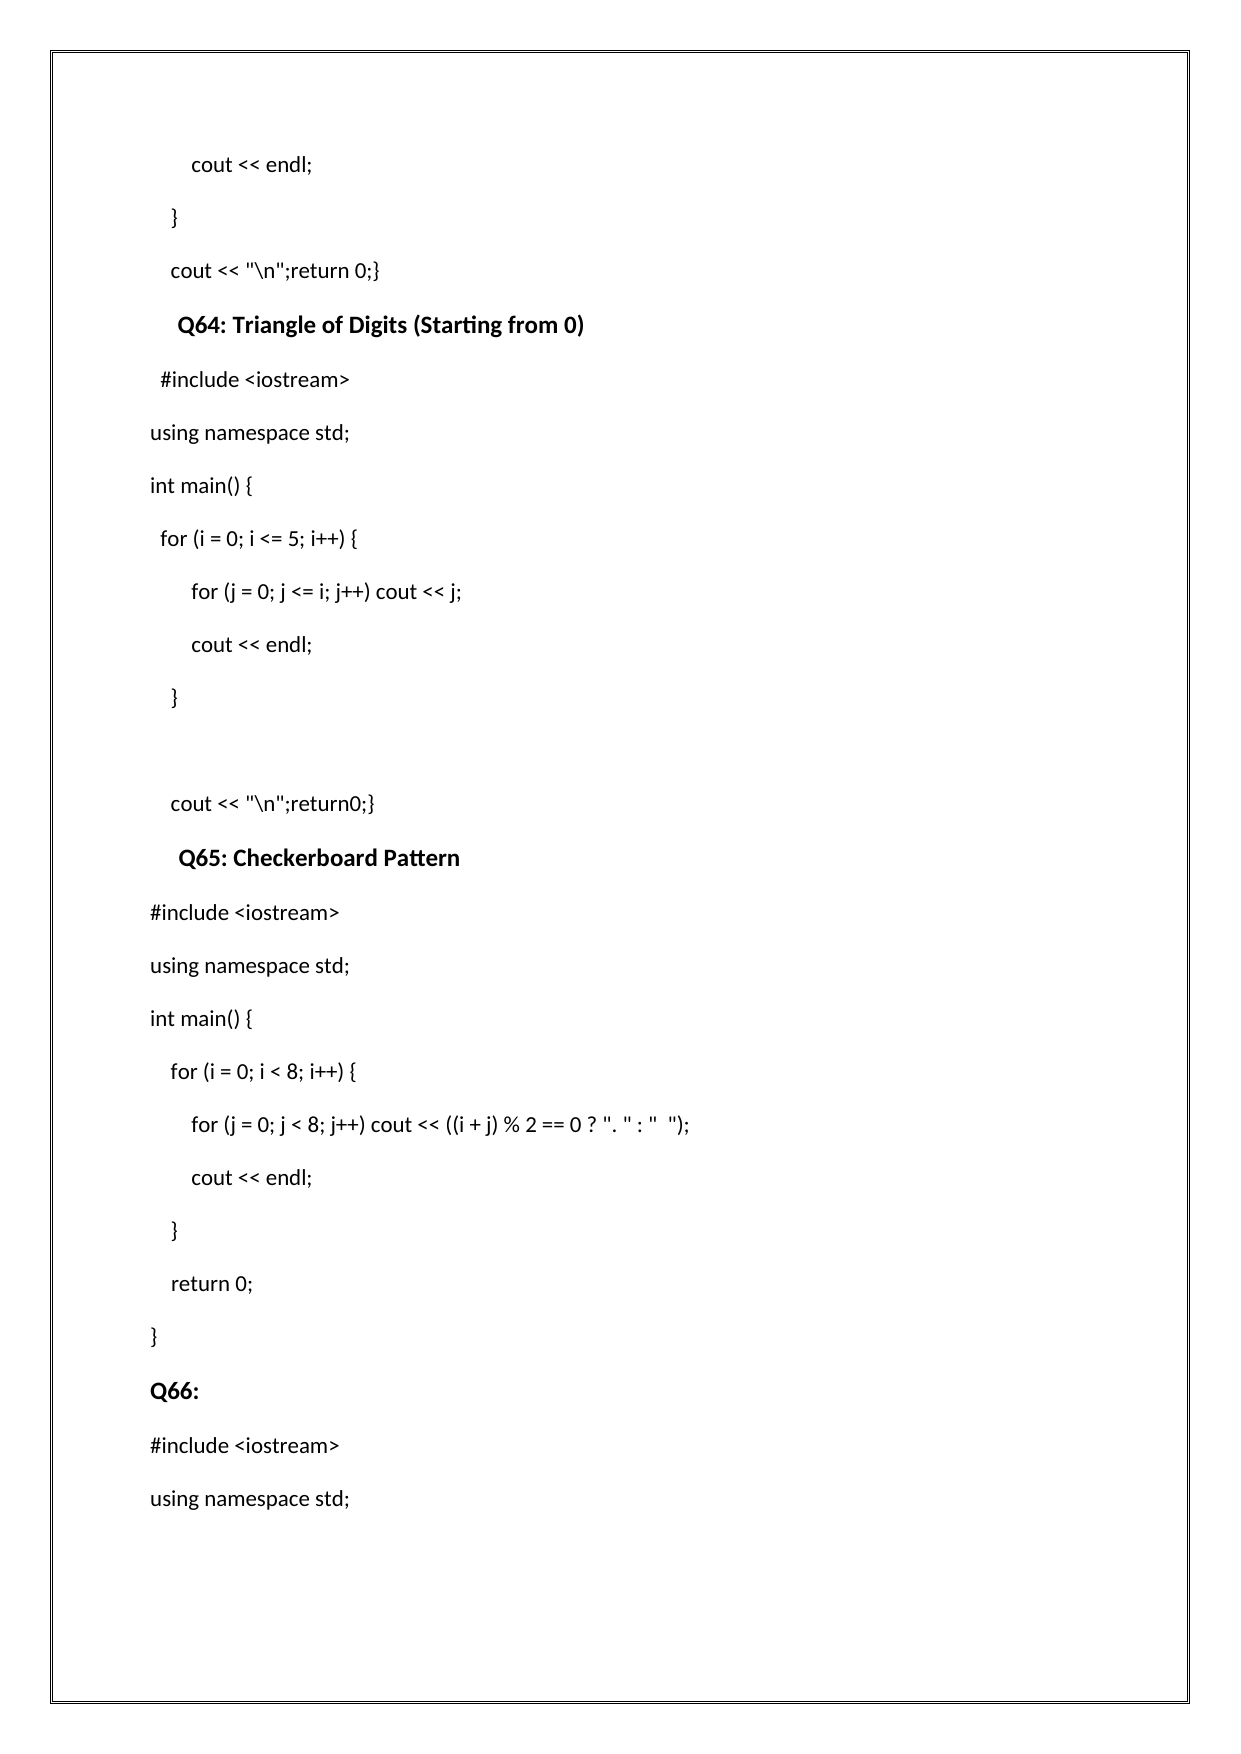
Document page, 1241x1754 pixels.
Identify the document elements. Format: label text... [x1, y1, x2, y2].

text cout << endl; [150, 630, 1090, 658]
text int main() { [150, 471, 1090, 499]
text cout << endl; [150, 1163, 1090, 1191]
text #include <iostream> [150, 898, 1090, 926]
text Q64: Triangle of Digits (Starting from 0) [150, 309, 1090, 339]
text for (i = 0; i < 8; i++) { [150, 1057, 1090, 1085]
text cout << "\n";return0;} [150, 789, 1090, 817]
text } [150, 1216, 1090, 1244]
text using namespace std; [150, 1484, 1090, 1512]
text return 0; [150, 1269, 1090, 1297]
text } [150, 683, 1090, 711]
text using namespace std; [150, 418, 1090, 446]
text #include <iostream> [150, 1431, 1090, 1459]
text cout << "\n";return 0;} [150, 256, 1090, 284]
text Q65: Checkerboard Pattern [150, 842, 1090, 873]
text for (i = 0; i <= 5; i++) { [150, 524, 1090, 552]
text #include <iostream> [150, 365, 1090, 393]
text } [150, 203, 1090, 231]
text int main() { [150, 1004, 1090, 1032]
text Q66: [150, 1375, 1090, 1406]
text for (j = 0; j < 8; j++) cout << ((i + j) % 2 == 0 ? ". " : " "); [150, 1110, 1090, 1138]
text using namespace std; [150, 951, 1090, 979]
text for (j = 0; j <= i; j++) cout << j; [150, 577, 1090, 605]
text } [150, 1322, 1090, 1350]
text cout << endl; [150, 150, 1090, 178]
